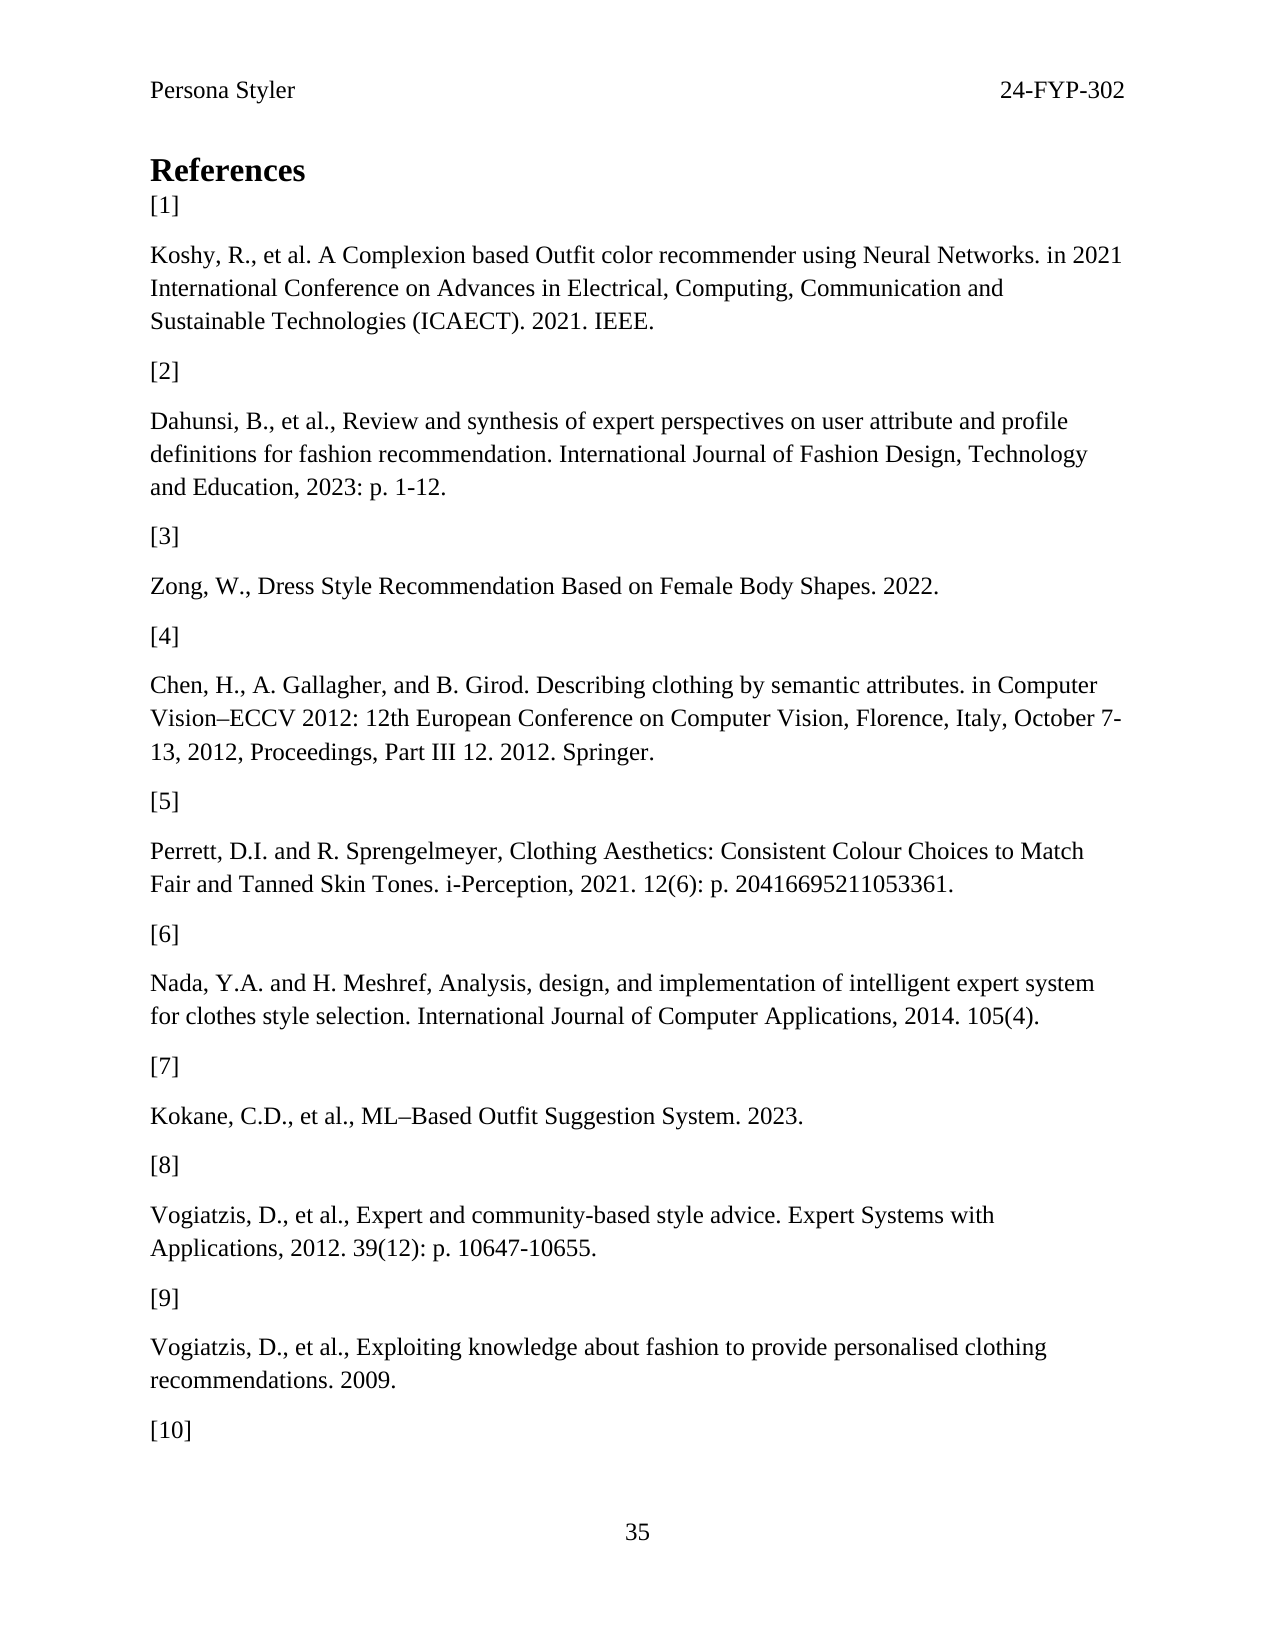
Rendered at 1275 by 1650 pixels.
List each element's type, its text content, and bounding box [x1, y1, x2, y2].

text [6] [150, 919, 1125, 947]
text [1] [150, 191, 1125, 219]
text Chen, H., A. Gallagher, and B. Girod. Describing clothing by semantic attributes. in Computer Vision–ECCV 2012: 12th European Conference on Computer Vision, Florence, Italy, October 7-13, 2012, Proceedings, Part III 12. 2012. Springer. [150, 671, 1125, 765]
text Perrett, D.I. and R. Sprengelmeyer, Clothing Aesthetics: Consistent Colour Choices to Match Fair and Tanned Skin Tones. i-Perception, 2021. 12(6): p. 20416695211053361. [150, 836, 1125, 898]
text Dahunsi, B., et al., Review and synthesis of expert perspectives on user attribute and profile definitions for fashion recommendation. International Journal of Fashion Design, Technology and Education, 2023: p. 1-12. [150, 406, 1125, 501]
text Vogiatzis, D., et al., Exploiting knowledge about fashion to provide personalised clothing recommendations. 2009. [150, 1332, 1125, 1394]
text [7] [150, 1051, 1125, 1080]
text [2] [150, 356, 1125, 385]
text [9] [150, 1283, 1125, 1312]
text [10] [150, 1415, 1125, 1444]
text Koshy, R., et al. A Complexion based Outfit color recommender using Neural Networks. in 2021 International Conference on Advances in Electrical, Computing, Communication and Sustainable Technologies (ICAECT). 2021. IEEE. [150, 240, 1125, 335]
text [5] [150, 786, 1125, 815]
text [3] [150, 521, 1125, 550]
text Kokane, C.D., et al., ML–Based Outfit Suggestion System. 2023. [150, 1101, 1125, 1129]
text Nada, Y.A. and H. Meshref, Analysis, design, and implementation of intelligent expert system for clothes style selection. International Journal of Computer Applications, 2014. 105(4). [150, 968, 1125, 1030]
text [4] [150, 621, 1125, 649]
text Vogiatzis, D., et al., Expert and community-based style advice. Expert Systems with Applications, 2012. 39(12): p. 10647-10655. [150, 1200, 1125, 1262]
text [8] [150, 1150, 1125, 1179]
subtitle References [150, 150, 1125, 188]
text Zong, W., Dress Style Recommendation Based on Female Body Shapes. 2022. [150, 571, 1125, 600]
